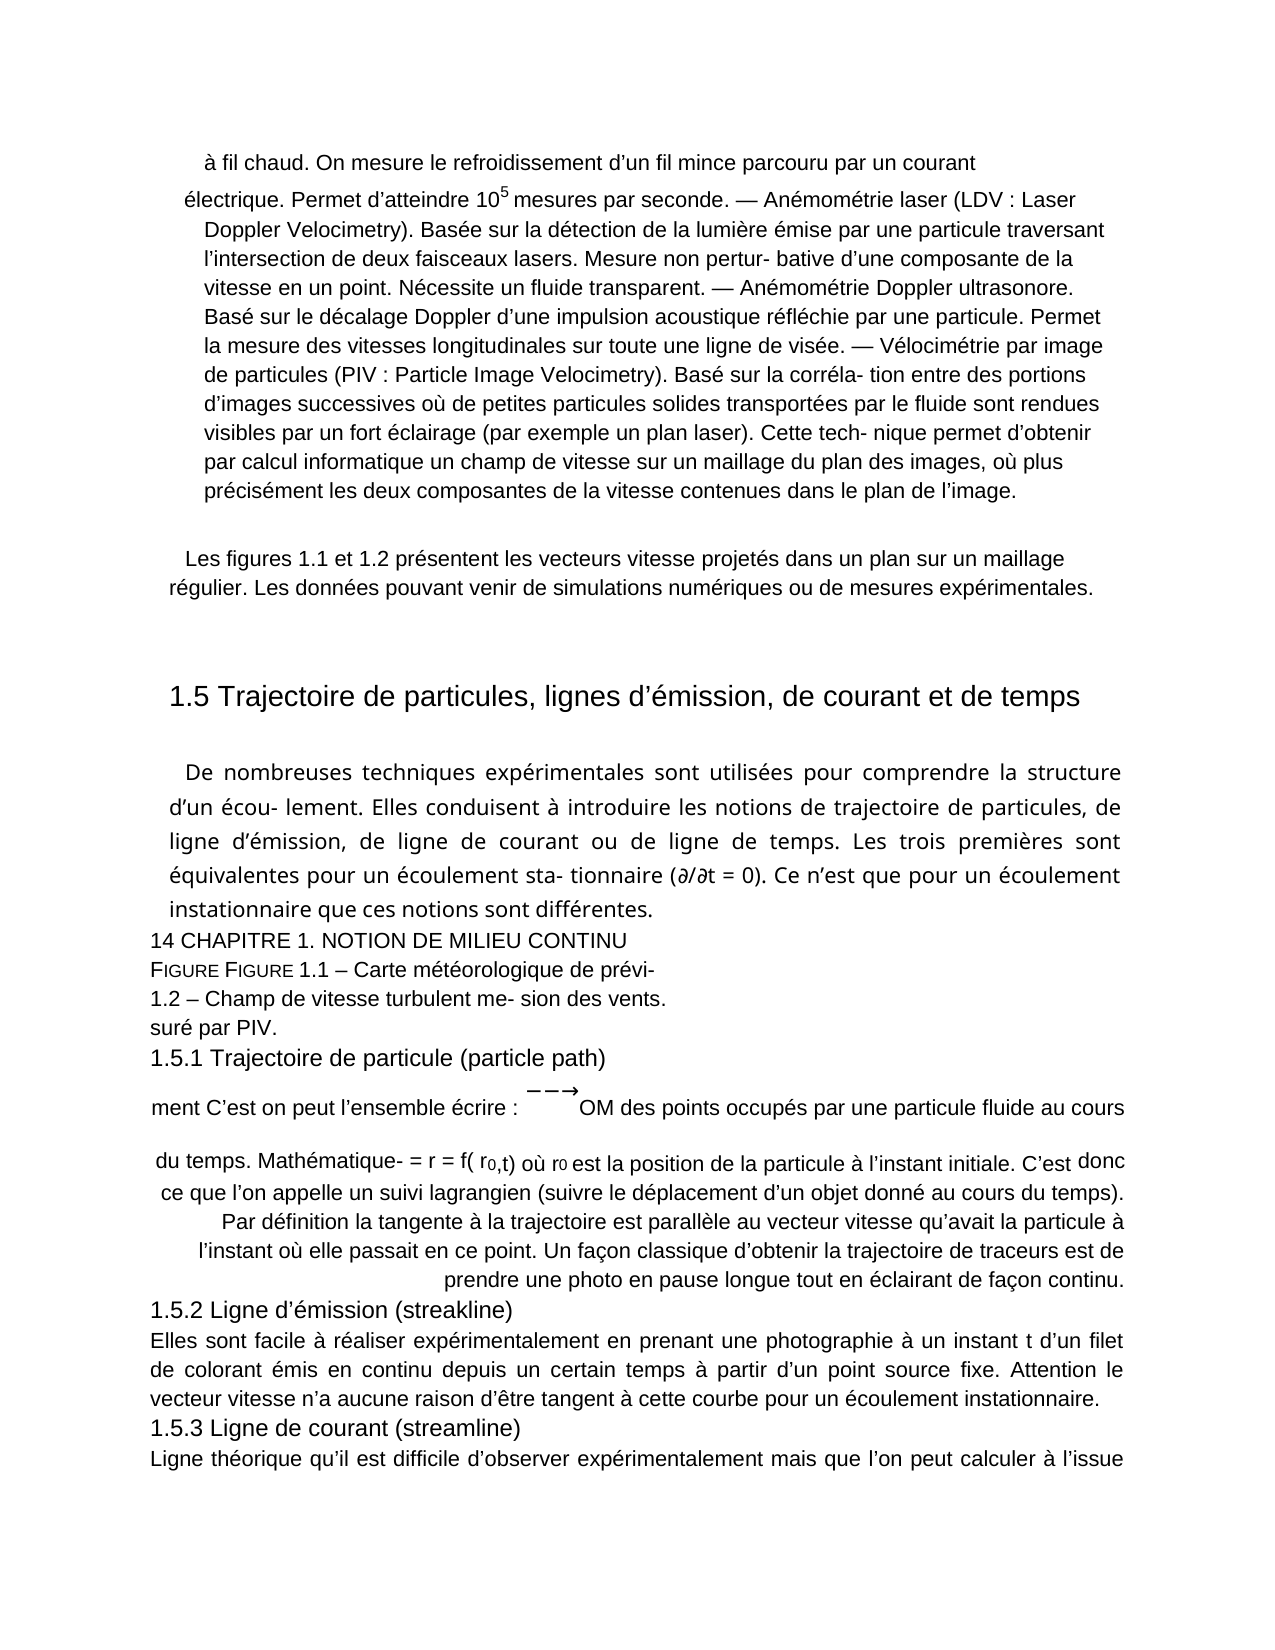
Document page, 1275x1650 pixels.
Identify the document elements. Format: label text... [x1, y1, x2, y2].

text suré par PIV. [150, 1015, 1125, 1040]
text 1.2 – Champ de vitesse turbulent me- sion des vents. [150, 986, 1125, 1011]
text De nombreuses techniques expérimentales sont utilisées pour comprendre la structure d’un écou- lement. Elles conduisent à introduire les notions de trajectoire de particules, de ligne d’émission, de ligne de courant ou de ligne de temps. Les trois premières sont équivalentes pour un écoulement sta- tionnaire (∂/∂t = 0). Ce n’est que pour un écoulement instationnaire que ces notions sont différentes. [169, 757, 1122, 924]
text 1.5.1 Trajectoire de particule (particle path) [150, 1044, 1125, 1072]
text 1.5.3 Ligne de courant (streamline) [150, 1414, 1125, 1442]
text Elles sont facile à réaliser expérimentalement en prenant une photographie à un instant t d’un filet de colorant émis en continu depuis un certain temps à partir d’un point source fixe. Attention le vecteur vitesse n’a aucune raison d’être tangent à cette courbe pour un écoulement instationnaire. [150, 1327, 1125, 1411]
text FIGURE FIGURE 1.1 – Carte météorologique de prévi- [150, 957, 1125, 982]
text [184, 150, 1122, 175]
text 14 CHAPITRE 1. NOTION DE MILIEU CONTINU [150, 928, 1125, 953]
text Les figures 1.1 et 1.2 présentent les vecteurs vitesse projetés dans un plan sur un maillage régulier. Les données pouvant venir de simulations numériques ou de mesures expérimentales. [169, 546, 1122, 600]
text électrique. Permet d’atteindre 105 mesures par seconde. — Anémométrie laser (LDV : Laser Doppler Velocimetry). Basée sur la détection de la lumière émise par une particule traversant l’intersection de deux faisceaux lasers. Mesure non pertur- bative d’une composante de la vitesse en un point. Nécessite un fluide transparent. — Anémométrie Doppler ultrasonore. Basé sur le décalage Doppler d’une impulsion acoustique réfléchie par une particule. Permet la mesure des vitesses longitudinales sur toute une ligne de visée. — Vélocimétrie par image de particules (PIV : Particle Image Velocimetry). Basé sur la corréla- tion entre des portions d’images successives où de petites particules solides transportées par le fluide sont rendues visibles par un fort éclairage (par exemple un plan laser). Cette tech- nique permet d’obtenir par calcul informatique un champ de vitesse sur un maillage du plan des images, où plus précisément les deux composantes de la vitesse contenues dans le plan de l’image. [184, 182, 1122, 503]
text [150, 1446, 1125, 1471]
text 1.5 Trajectoire de particules, lignes d’émission, de courant et de temps [169, 679, 1119, 713]
text 1.5.2 Ligne d’émission (streakline) [150, 1296, 1125, 1323]
text ment C’est on peut l’ensemble écrire : −−→OM des points occupés par une particule fluide au cours du temps. Mathématique- = r = f( r0,t) où r0 est la position de la particule à l’instant initiale. C’est donc ce que l’on appelle un suivi lagrangien (suivre le déplacement d’un objet donné au cours du temps). Par définition la tangente à la trajectoire est parallèle au vecteur vitesse qu’avait la particule à l’instant où elle passait en ce point. Un façon classique d’obtenir la trajectoire de traceurs est de prendre une photo en pause longue tout en éclairant de façon continu. [150, 1076, 1125, 1292]
